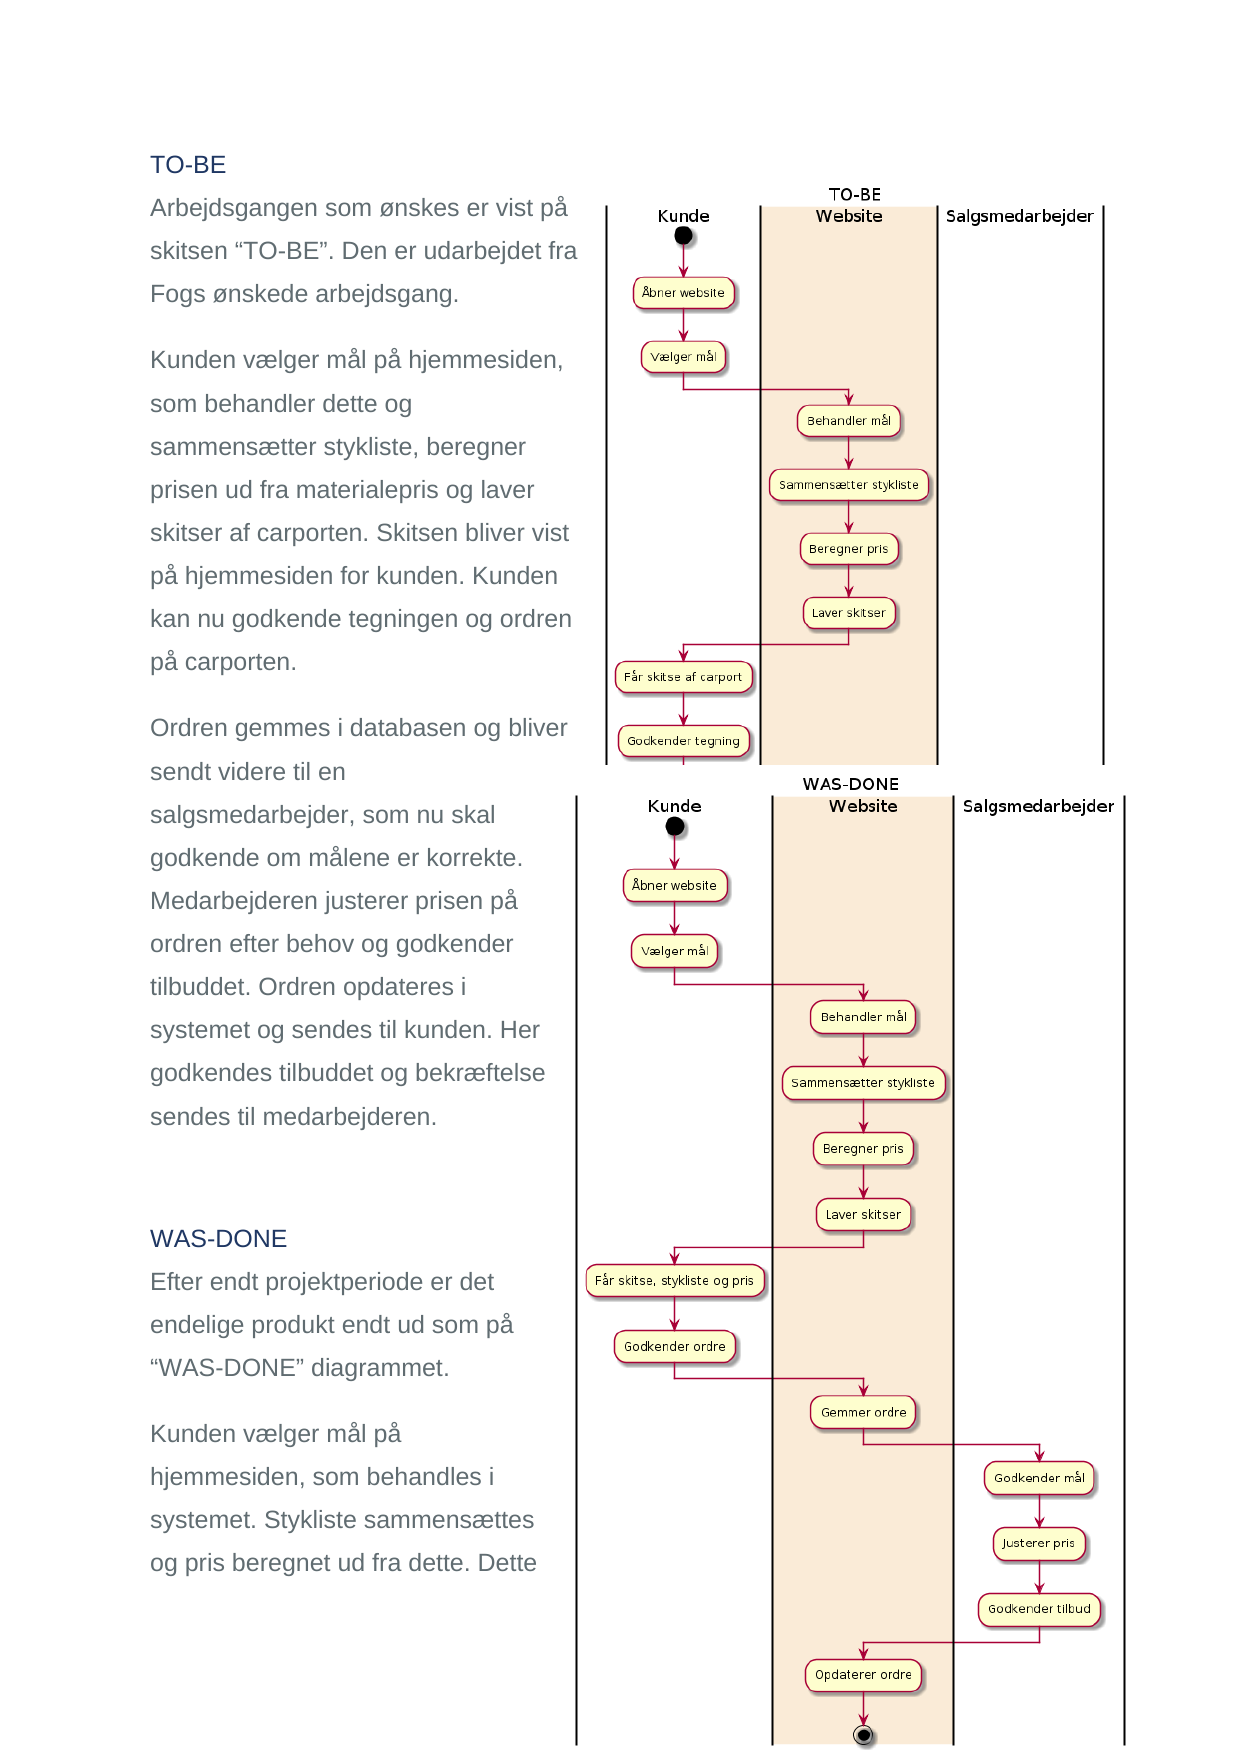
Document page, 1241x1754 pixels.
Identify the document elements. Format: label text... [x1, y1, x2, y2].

text Efter endt projektperiode er det endelige produkt endt ud som på “WAS-DONE” diagrammet. [150, 1267, 566, 1382]
text Arbejdsgangen som ønskes er vist på skitsen “TO-BE”. Den er udarbejdet fra Fogs ønskede arbejdsgang. [150, 193, 597, 308]
subtitle TO-BE [150, 150, 1090, 179]
text Ordren gemmes i databasen og bliver sendt videre til en salgsmedarbejder, som nu skal godkende om målene er korrekte. Medarbejderen justerer prisen på ordren efter behov og godkender tilbuddet. Ordren opdateres i systemet og sendes til kunden. Her godkendes tilbuddet og bekræftelse sendes til medarbejderen. [150, 713, 597, 1130]
subtitle WAS-DONE [150, 1224, 566, 1252]
picture [566, 175, 1132, 1753]
text Kunden vælger mål på hjemmesiden, som behandler dette og sammensætter stykliste, beregner prisen ud fra materialepris og laver skitser af carporten. Skitsen bliver vist på hjemmesiden for kunden. Kunden kan nu godkende tegningen og ordren på carporten. [150, 345, 597, 676]
